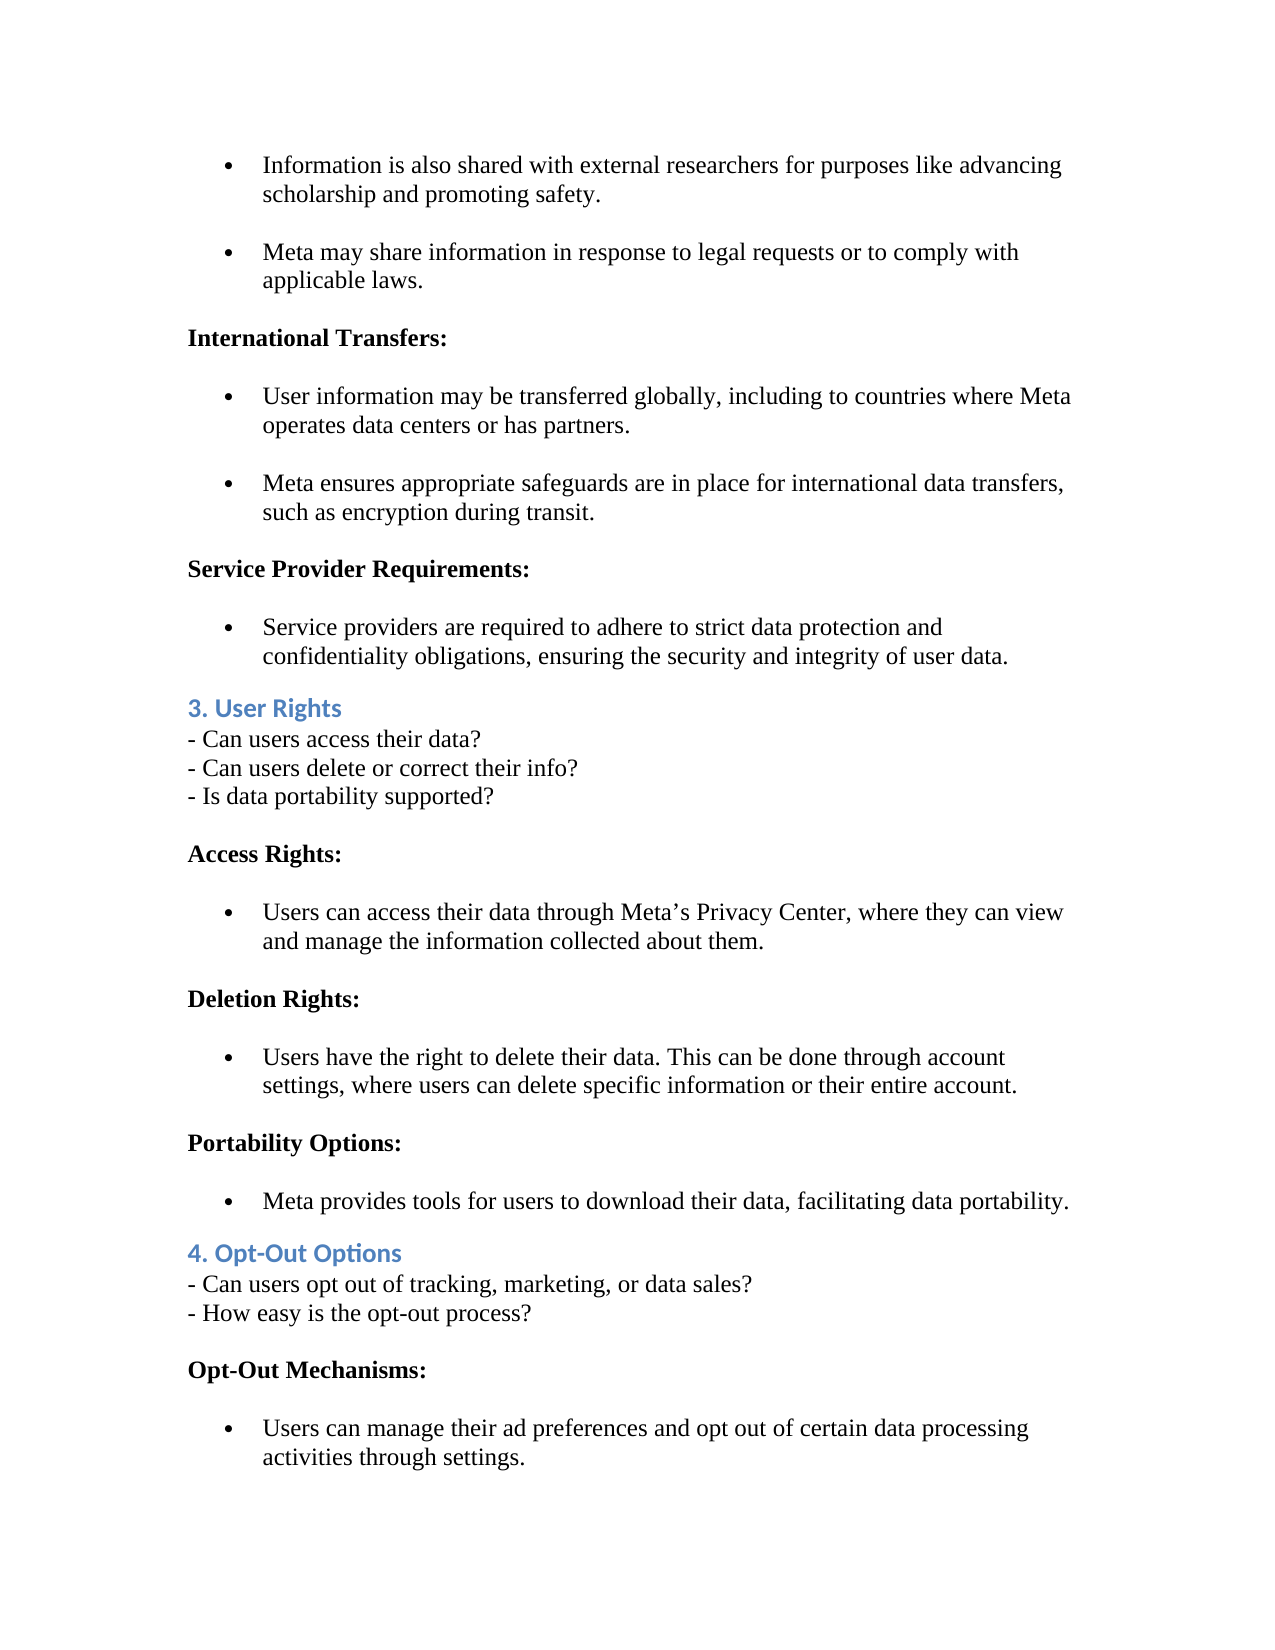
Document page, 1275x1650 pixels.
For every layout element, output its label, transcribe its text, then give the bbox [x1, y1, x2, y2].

list Users can manage their ad preferences and opt out of certain data processing activities through settings. [225, 1413, 1087, 1471]
list Service providers are required to adhere to strict data protection and confidentiality obligations, ensuring the security and integrity of user data. [225, 612, 1087, 670]
text - Can users access their data? - Can users delete or correct their info? - Is data portability supported? [187, 724, 1087, 810]
list Users can access their data through Meta’s Privacy Center, where they can view and manage the information collected about them. [225, 897, 1087, 955]
list Meta may share information in response to legal requests or to comply with applicable laws. [225, 237, 1087, 294]
text Access Rights: [187, 839, 1087, 868]
text Service Provider Requirements: [187, 554, 1087, 583]
text Deletion Rights: [187, 984, 1087, 1013]
subtitle 3. User Rights [187, 691, 1087, 724]
list Information is also shared with external researchers for purposes like advancing scholarship and promoting safety. [225, 150, 1087, 207]
list Meta ensures appropriate safeguards are in place for international data transfers, such as encryption during transit. [225, 468, 1087, 525]
text International Transfers: [187, 323, 1087, 352]
list Meta provides tools for users to download their data, facilitating data portability. [225, 1186, 1087, 1215]
subtitle 4. Opt-Out Options [187, 1236, 1087, 1269]
text Portability Options: [187, 1128, 1087, 1157]
text - Can users opt out of tracking, marketing, or data sales? - How easy is the opt-out process? [187, 1269, 1087, 1326]
text Opt-Out Mechanisms: [187, 1356, 1087, 1384]
list User information may be transferred globally, including to countries where Meta operates data centers or has partners. [225, 381, 1087, 439]
list Users have the right to delete their data. This can be done through account settings, where users can delete specific information or their entire account. [225, 1042, 1087, 1099]
